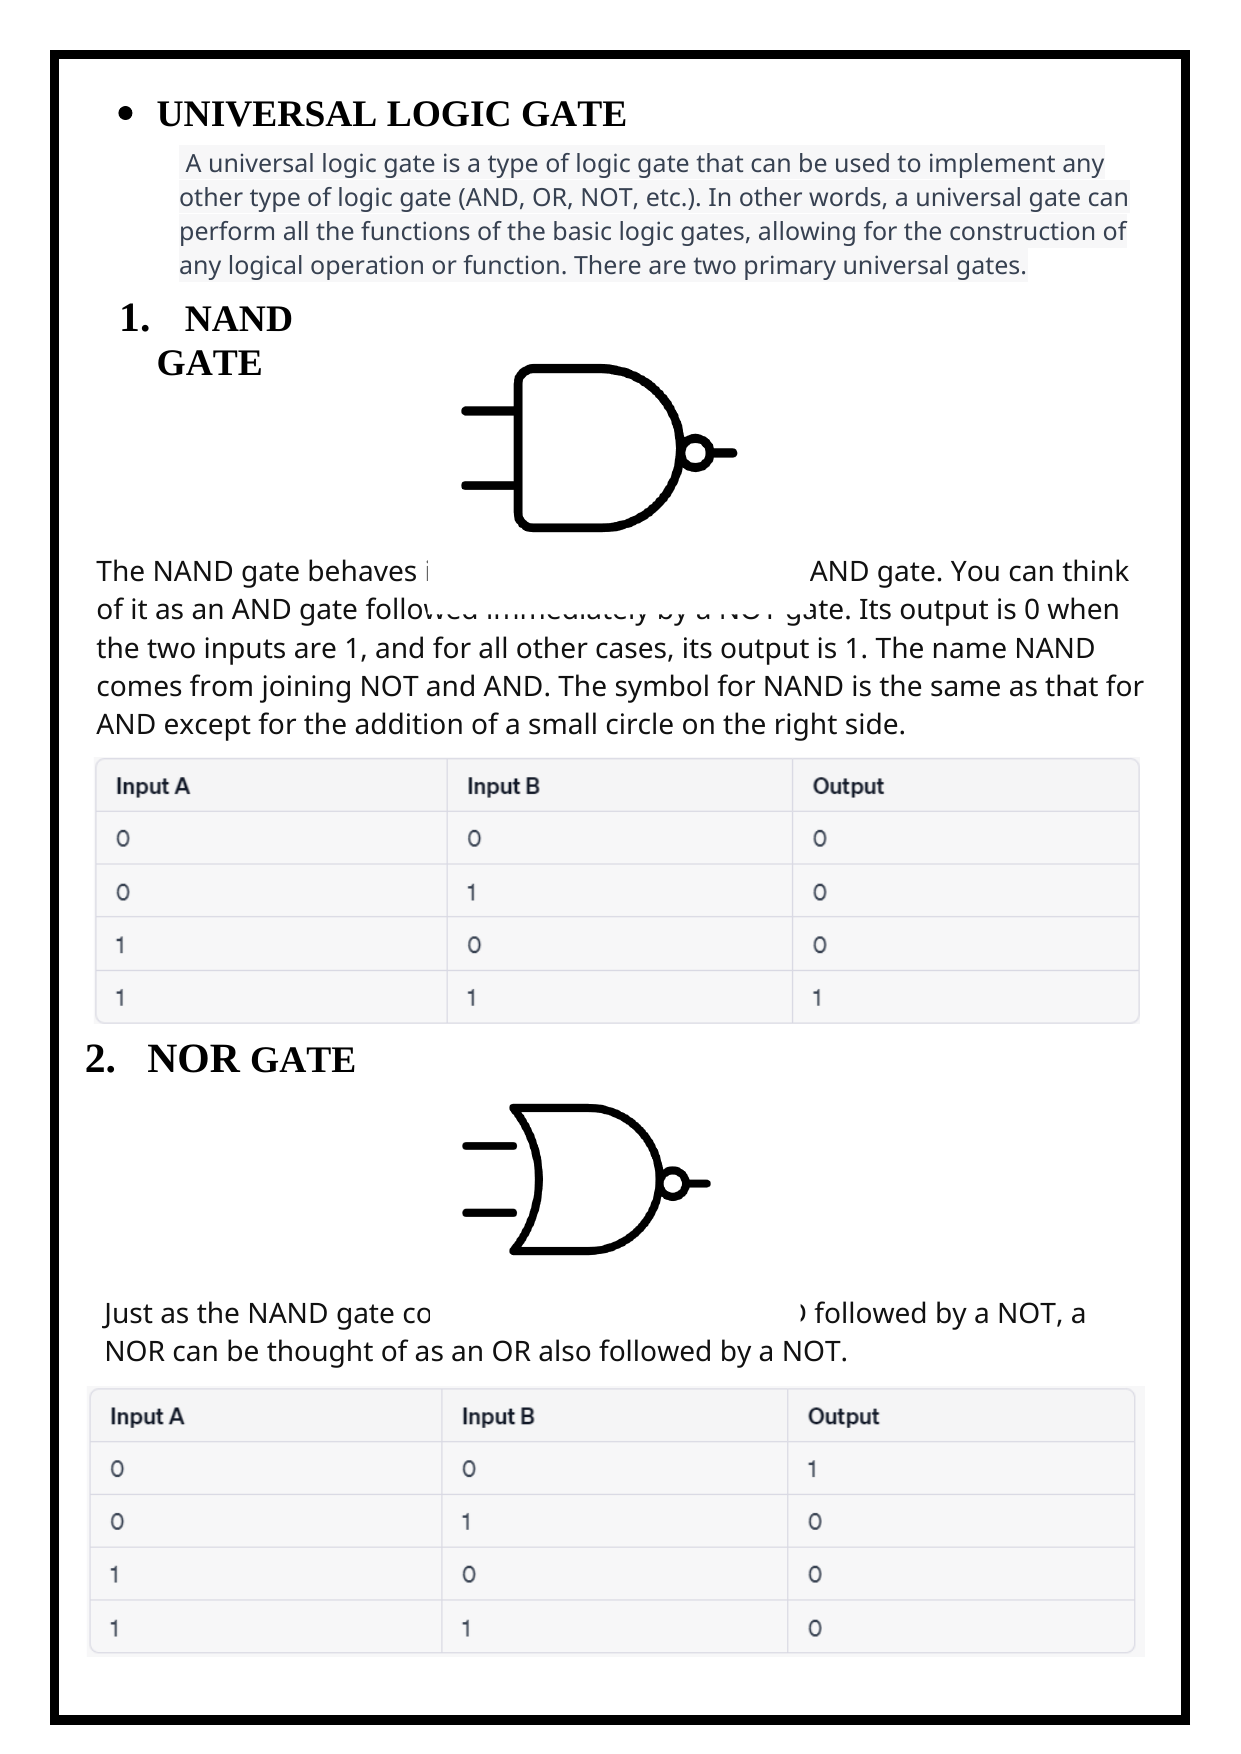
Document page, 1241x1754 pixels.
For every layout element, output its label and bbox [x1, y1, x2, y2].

picture [445, 1038, 730, 1323]
picture [86, 1386, 1145, 1657]
picture [93, 757, 1140, 1024]
picture [442, 291, 759, 607]
